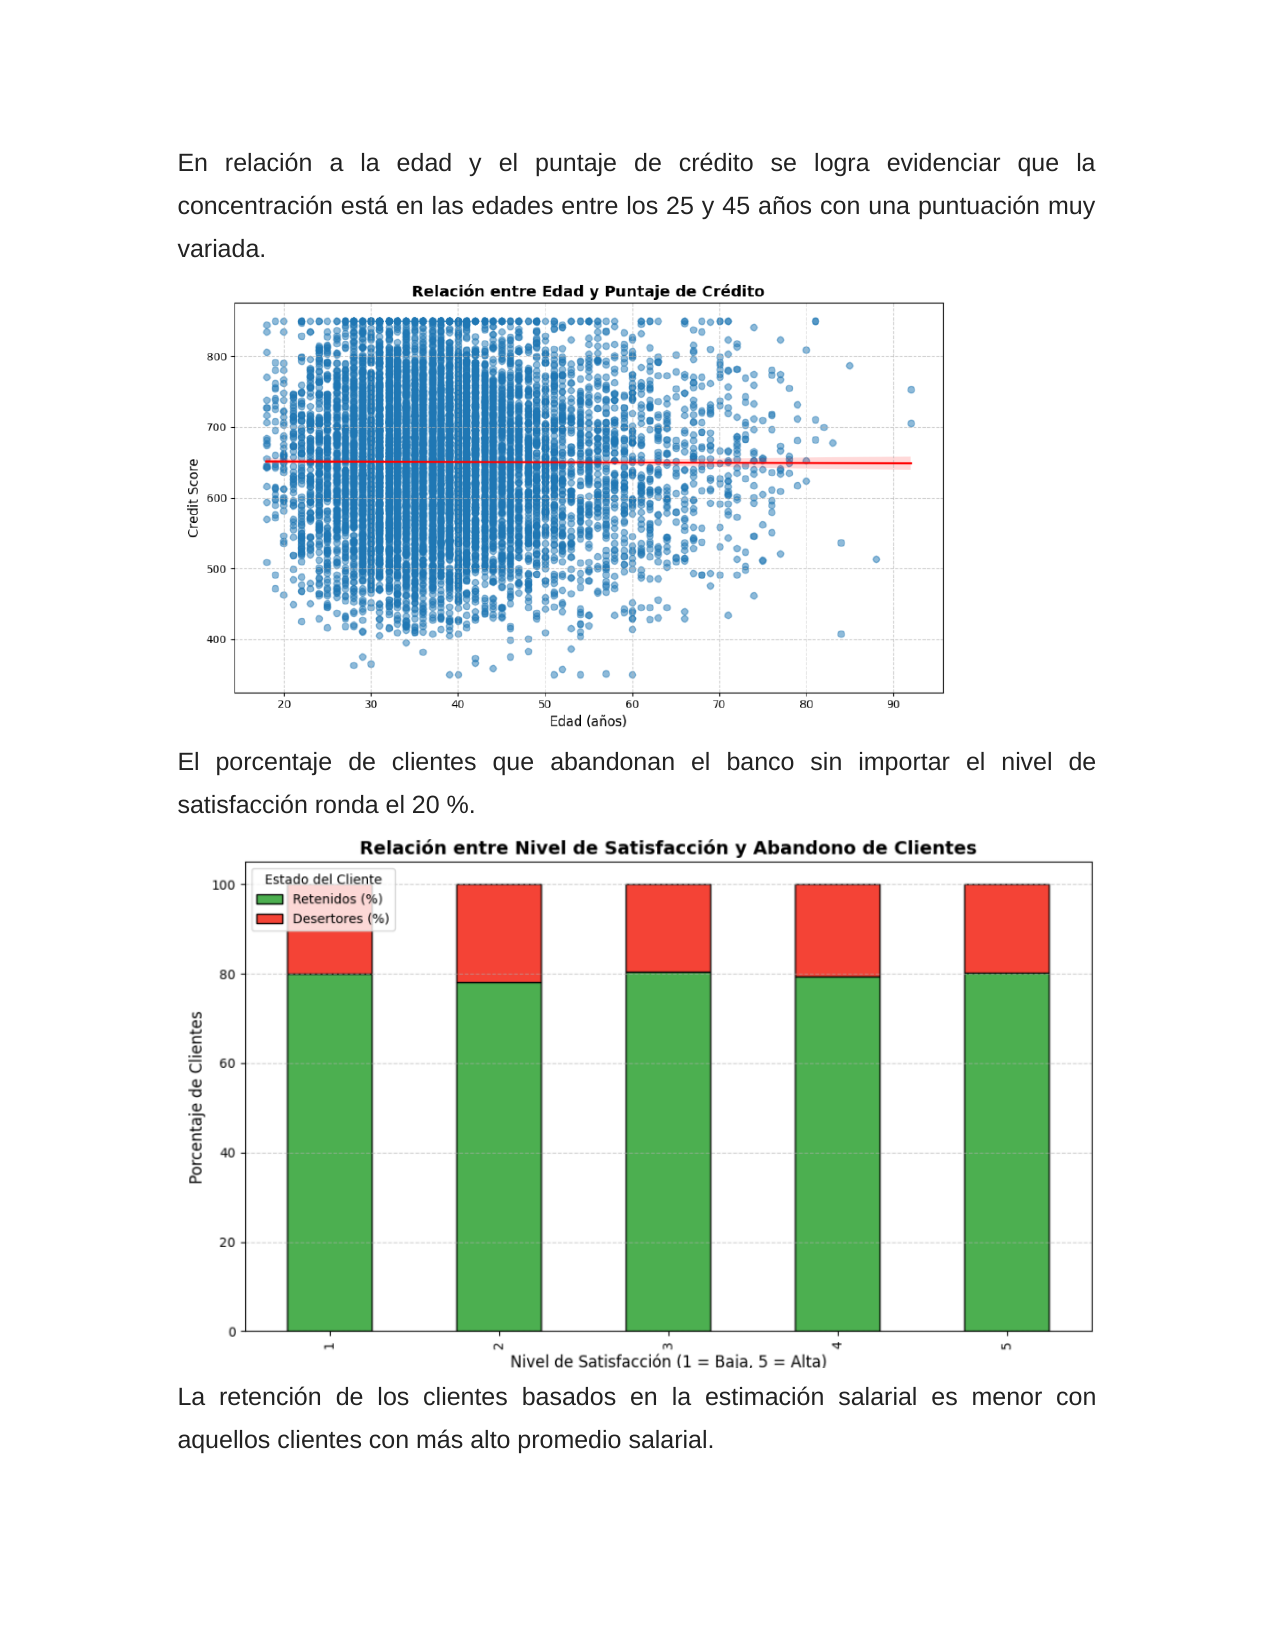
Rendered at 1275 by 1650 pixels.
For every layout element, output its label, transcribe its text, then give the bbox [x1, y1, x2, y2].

picture [177, 833, 1098, 1368]
text El porcentaje de clientes que abandonan el banco sin importar el nivel de satisfacción ronda el 20 %. [177, 747, 1098, 819]
picture [177, 277, 946, 733]
text La retención de los clientes basados en la estimación salarial es menor con aquellos clientes con más alto promedio salarial. [177, 1382, 1098, 1453]
text En relación a la edad y el puntaje de crédito se logra evidenciar que la concentración está en las edades entre los 25 y 45 años con una puntuación muy variada. [177, 148, 1098, 263]
